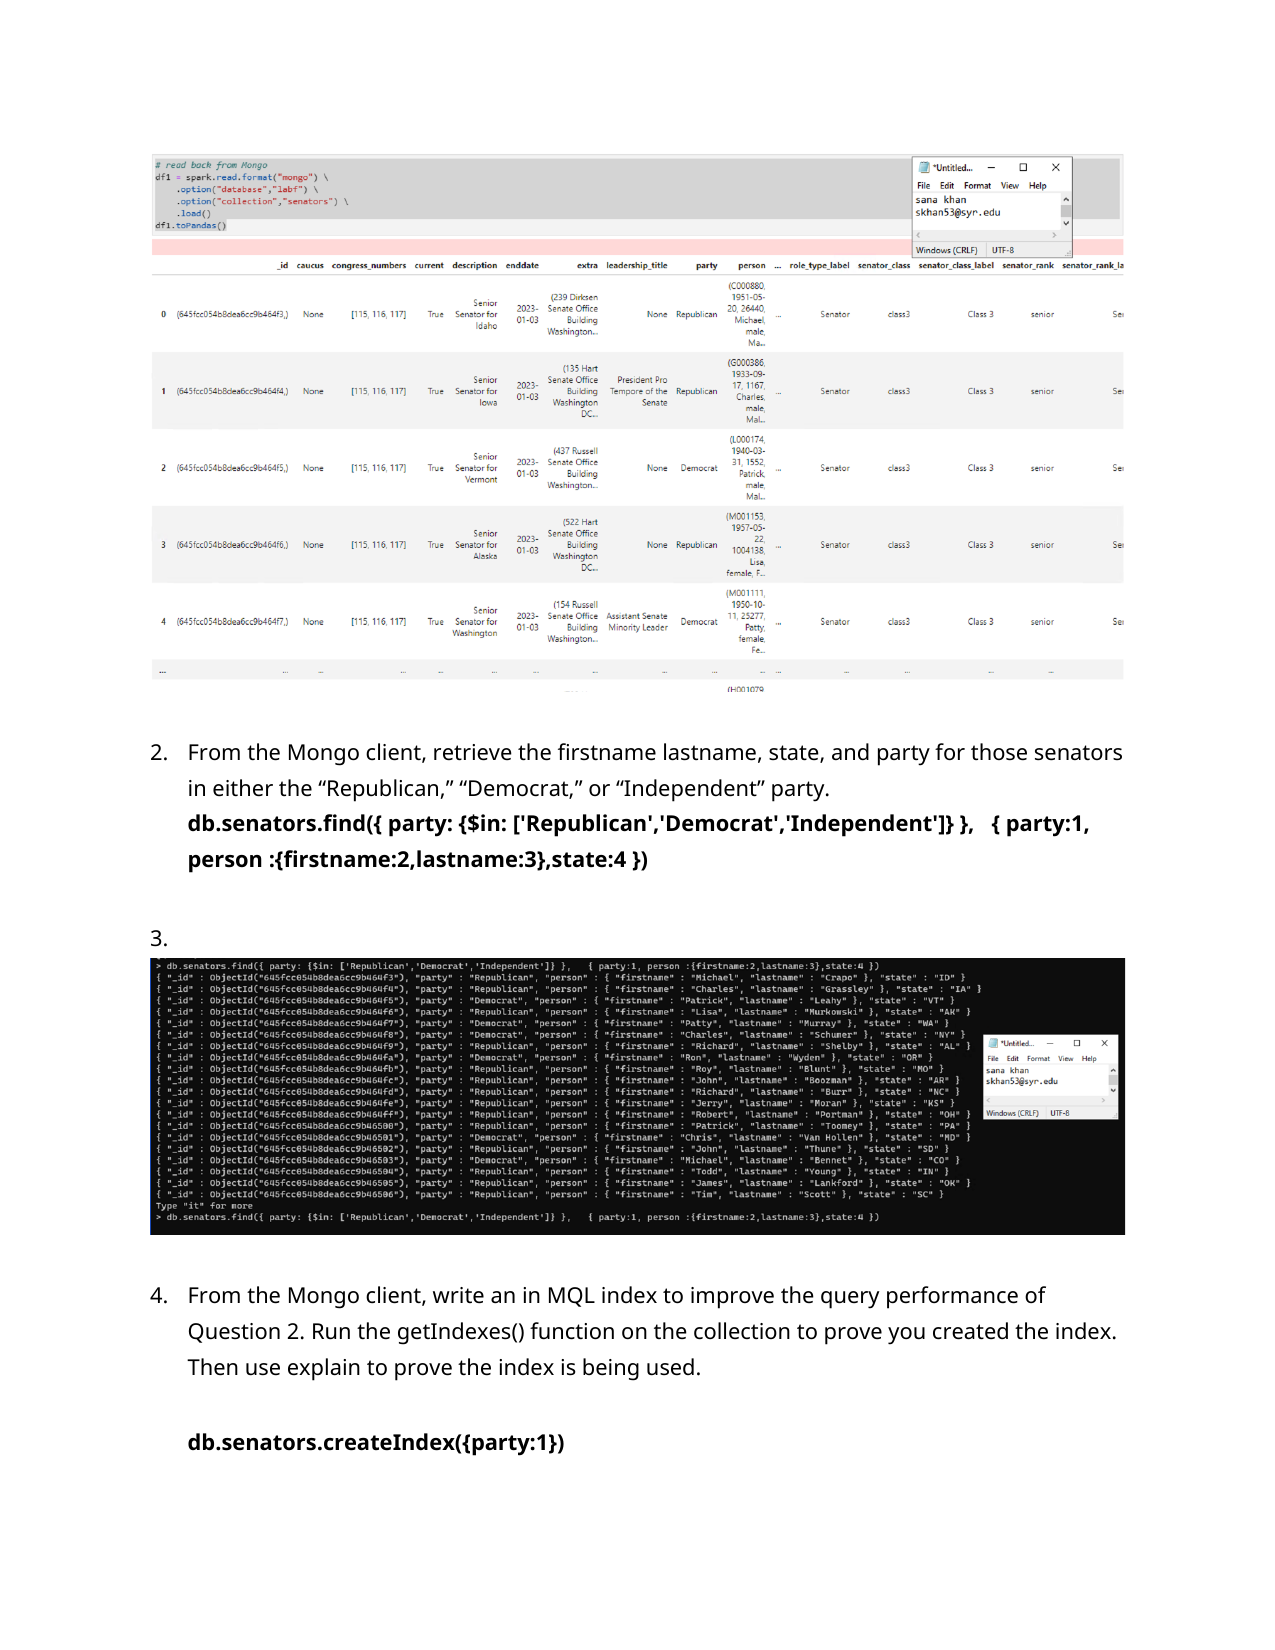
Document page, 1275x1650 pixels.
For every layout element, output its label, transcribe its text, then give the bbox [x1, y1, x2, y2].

picture [150, 958, 1125, 1235]
text db.senators.createIndex({party:1}) [187, 1427, 1125, 1456]
picture [150, 150, 1125, 692]
list From the Mongo client, write an in MQL index to improve the query performance of Question 2. Run the getIndexes() function on the collection to prove you created the index. Then use explain to prove the index is being used. [150, 1280, 1125, 1417]
list From the Mongo client, retrieve the firstname lastname, state, and party for those senators in either the “Republican,” “Democrat,” or “Independent” party. db.senators.find({ party: {$in: ['Republican','Democrat','Independent']} }, { party:1, person :{firstname:2,lastname:3},state:4 }) [150, 737, 1125, 874]
